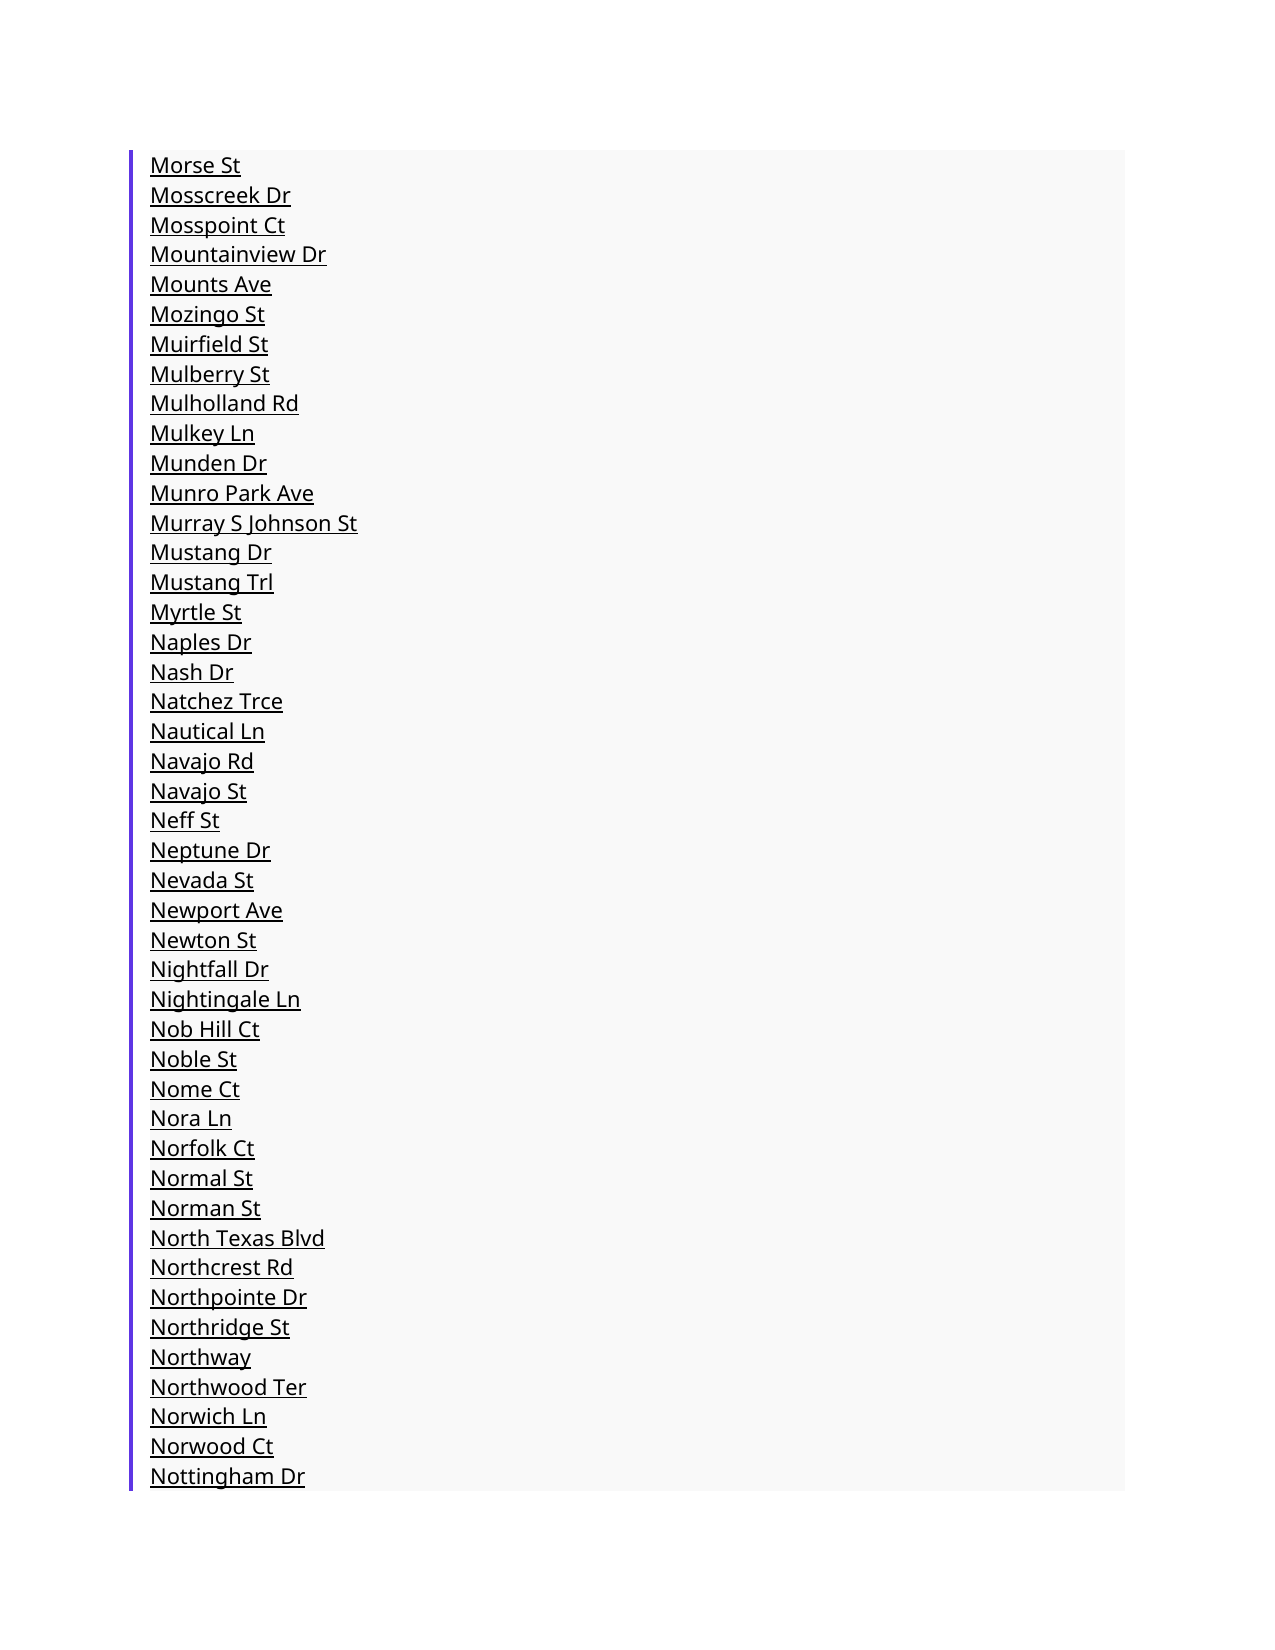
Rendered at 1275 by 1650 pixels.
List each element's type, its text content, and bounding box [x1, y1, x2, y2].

text Nob Hill Ct [150, 1014, 1125, 1044]
text Nevada St [150, 865, 1125, 895]
text Northwood Ter [150, 1371, 1125, 1401]
text Naples Dr [150, 627, 1125, 656]
text Nora Ln [150, 1103, 1125, 1133]
text Munro Park Ave [150, 478, 1125, 507]
text Mounts Ave [150, 269, 1125, 299]
text Navajo St [150, 776, 1125, 805]
text Nautical Ln [150, 716, 1125, 746]
text Mulberry St [150, 358, 1125, 388]
text North Texas Blvd [150, 1222, 1125, 1252]
text Mulkey Ln [150, 418, 1125, 448]
text Muirfield St [150, 329, 1125, 358]
text Norwood Ct [150, 1431, 1125, 1461]
text Neptune Dr [150, 835, 1125, 865]
text Northcrest Rd [150, 1252, 1125, 1282]
text Morse St [150, 150, 1125, 180]
text Neff St [150, 805, 1125, 835]
text Norman St [150, 1193, 1125, 1222]
text Noble St [150, 1044, 1125, 1073]
text Mosspoint Ct [150, 209, 1125, 239]
text Northpointe Dr [150, 1282, 1125, 1312]
text Nome Ct [150, 1073, 1125, 1103]
text Natchez Trce [150, 686, 1125, 716]
text Nightingale Ln [150, 984, 1125, 1014]
text Northway [150, 1342, 1125, 1371]
text Norfolk Ct [150, 1133, 1125, 1163]
text Myrtle St [150, 597, 1125, 627]
text Nottingham Dr [150, 1461, 1125, 1491]
text Mulholland Rd [150, 388, 1125, 418]
text Murray S Johnson St [150, 507, 1125, 537]
text Mountainview Dr [150, 239, 1125, 269]
text Nash Dr [150, 656, 1125, 686]
text Norwich Ln [150, 1401, 1125, 1431]
text Mosscreek Dr [150, 180, 1125, 209]
text Mustang Trl [150, 567, 1125, 597]
text Munden Dr [150, 448, 1125, 478]
text Mustang Dr [150, 537, 1125, 567]
text Normal St [150, 1163, 1125, 1193]
text Newport Ave [150, 895, 1125, 924]
text Navajo Rd [150, 746, 1125, 776]
text Newton St [150, 924, 1125, 954]
text Northridge St [150, 1312, 1125, 1342]
text Nightfall Dr [150, 954, 1125, 984]
text Mozingo St [150, 299, 1125, 329]
